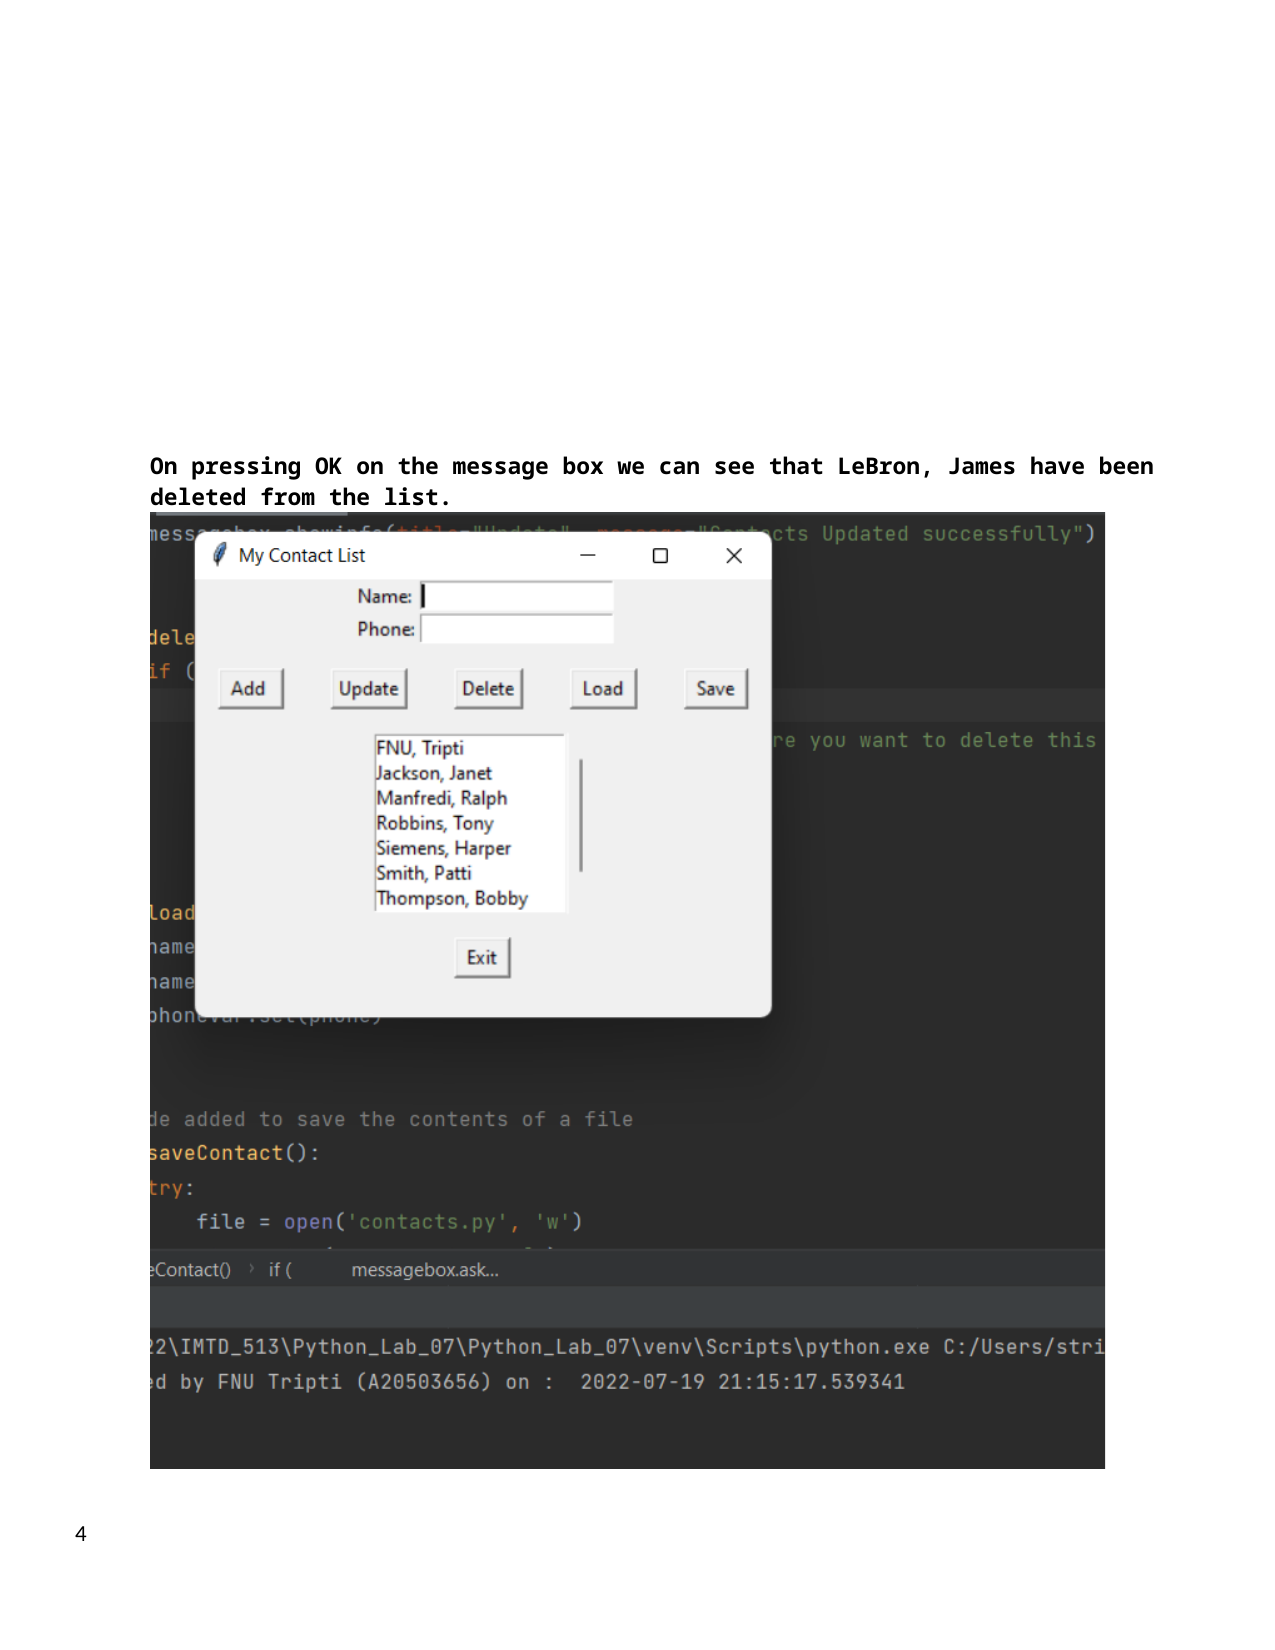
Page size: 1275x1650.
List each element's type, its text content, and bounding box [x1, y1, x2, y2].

picture [150, 512, 1105, 1469]
text On pressing OK on the message box we can see that LeBron, James have been deleted from the list. [150, 450, 1200, 512]
